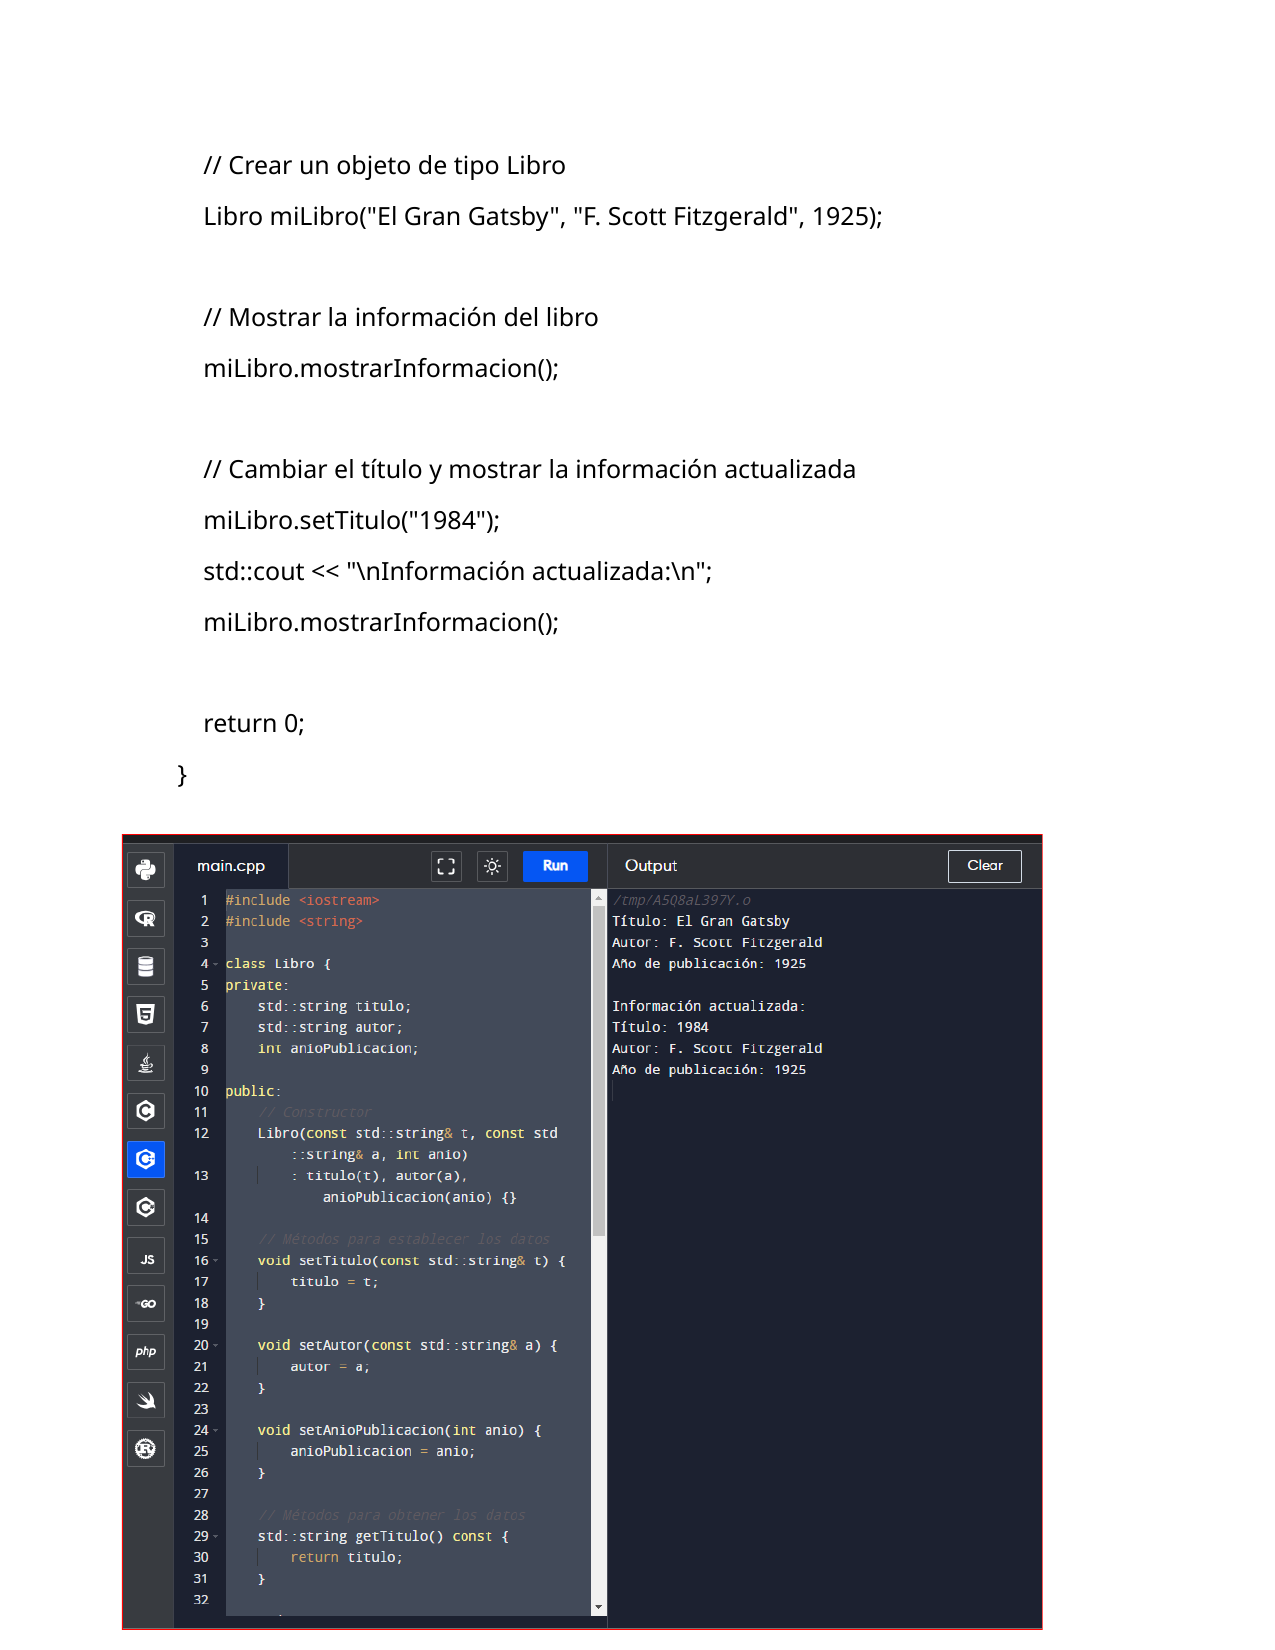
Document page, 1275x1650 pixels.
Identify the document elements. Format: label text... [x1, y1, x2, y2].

text } [177, 756, 1098, 790]
text // Mostrar la información del libro [177, 300, 1098, 334]
text // Cambiar el título y mostrar la información actualizada [177, 452, 1098, 486]
picture [121, 834, 1043, 1630]
text std::cout << "\nInformación actualizada:\n"; [177, 553, 1098, 587]
text return 0; [177, 706, 1098, 740]
text miLibro.setTitulo("1984"); [177, 503, 1098, 537]
text // Crear un objeto de tipo Libro [177, 148, 1098, 182]
text miLibro.mostrarInformacion(); [177, 351, 1098, 384]
text Libro miLibro("El Gran Gatsby", "F. Scott Fitzgerald", 1925); [177, 198, 1098, 232]
text miLibro.mostrarInformacion(); [177, 604, 1098, 638]
